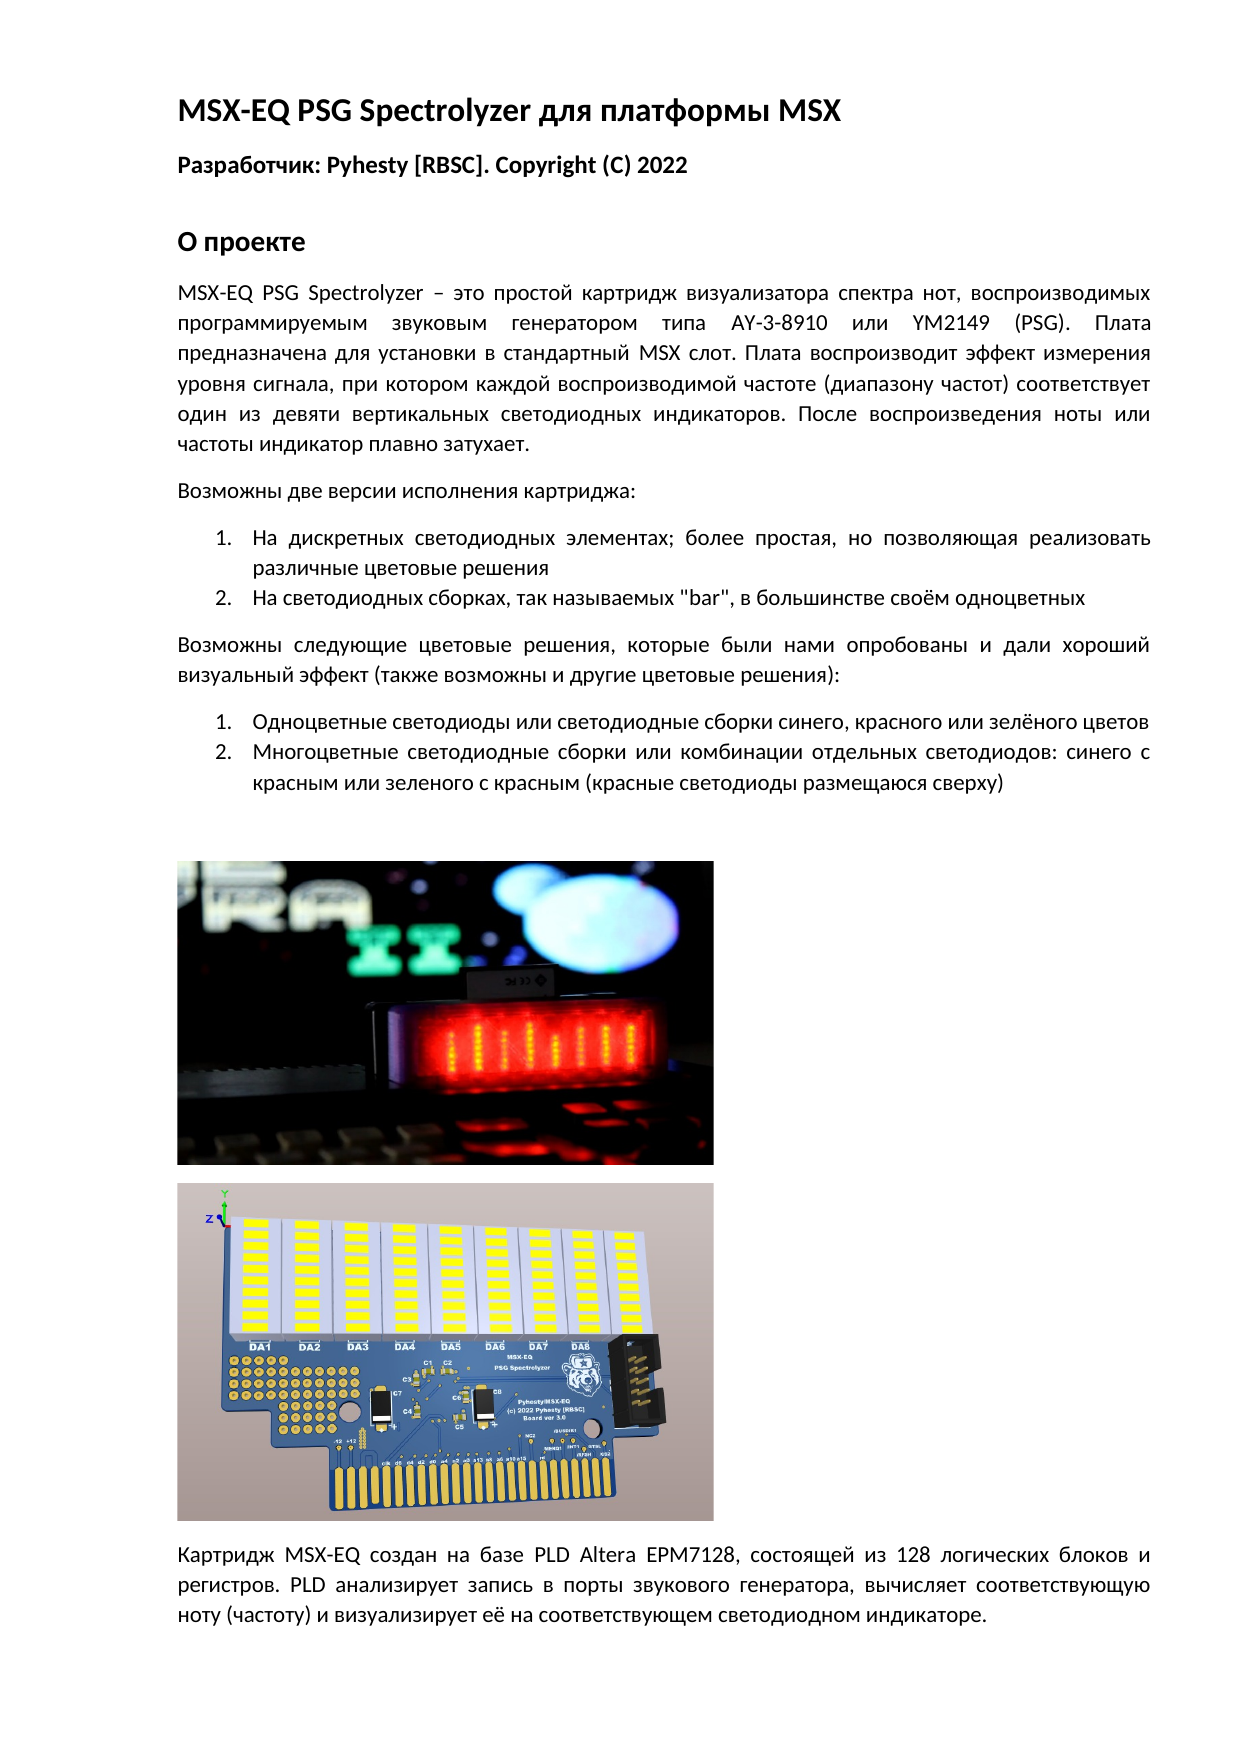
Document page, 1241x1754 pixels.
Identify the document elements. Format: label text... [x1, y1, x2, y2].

text Разработчик: Pyhesty [RBSC]. Copyright (C) 2022 [177, 150, 1152, 180]
list На светодиодных сборках, так называемых "bar", в большинстве своём одноцветных [215, 583, 1152, 611]
text О проекте [177, 223, 1152, 259]
picture [177, 861, 714, 1165]
text MSX-EQ PSG Spectrolyzer для платформы MSX [177, 89, 1152, 129]
list На дискретных светодиодных элементах; более простая, но позволяющая реализовать различные цветовые решения [215, 523, 1152, 581]
text Картридж MSX-EQ создан на базе PLD Altera EPM7128, состоящей из 128 логических блоков и регистров. PLD анализирует запись в порты звукового генератора, вычисляет соответствующую ноту (частоту) и визуализирует её на соответствующем светодиодном индикаторе. [177, 1540, 1152, 1628]
text Возможны следующие цветовые решения, которые были нами опробованы и дали хороший визуальный эффект (также возможны и другие цветовые решения): [177, 630, 1152, 688]
picture [177, 1183, 714, 1521]
text MSX-EQ PSG Spectrolyzer – это простой картридж визуализатора спектра нот, воспроизводимых программируемым звуковым генератором типа AY-3-8910 или YM2149 (PSG). Плата предназначена для установки в стандартный MSX слот. Плата воспроизводит эффект измерения уровня сигнала, при котором каждой воспроизводимой частоте (диапазону частот) соответствует один из девяти вертикальных светодиодных индикаторов. После воспроизведения ноты или частоты индикатор плавно затухает. [177, 278, 1152, 457]
list Одноцветные светодиоды или светодиодные сборки синего, красного или зелёного цветов [215, 707, 1152, 735]
list Многоцветные светодиодные сборки или комбинации отдельных светодиодов: синего с красным или зеленого с красным (красные светодиоды размещаюся сверху) [215, 737, 1152, 796]
text Возможны две версии исполнения картриджа: [177, 476, 1152, 504]
